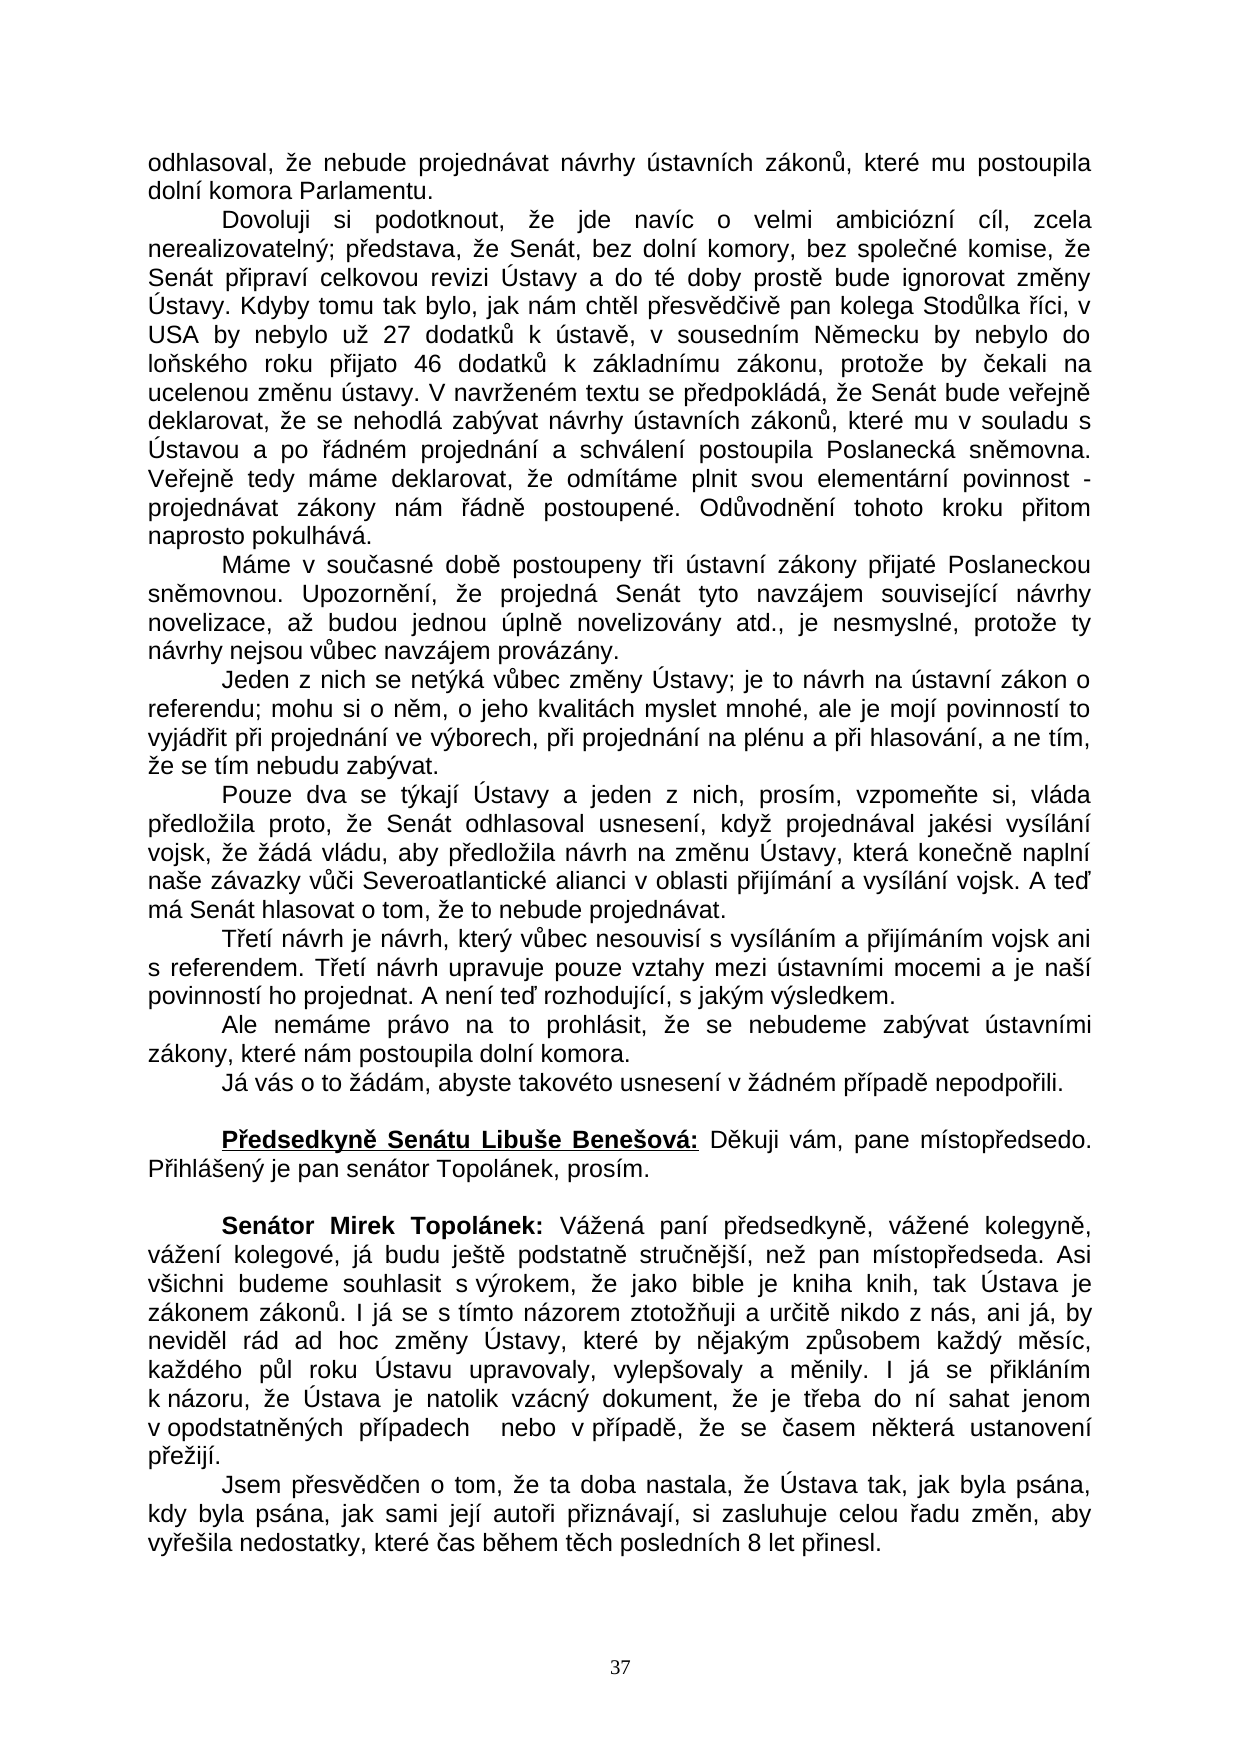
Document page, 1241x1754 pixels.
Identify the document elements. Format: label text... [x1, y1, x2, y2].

text Senátor Mirek Topolánek: Vážená paní předsedkyně, vážené kolegyně, vážení kolegové, já budu ještě podstatně stručnější, než pan místopředseda. Asi všichni budeme souhlasit s výrokem, že jako bible je kniha knih, tak Ústava je zákonem zákonů. I já se s tímto názorem ztotožňuji a určitě nikdo z nás, ani já, by neviděl rád ad hoc změny Ústavy, které by nějakým způsobem každý měsíc, každého půl roku Ústavu upravovaly, vylepšovaly a měnily. I já se přikláním k názoru, že Ústava je natolik vzácný dokument, že je třeba do ní sahat jenom v opodstatněných případech nebo v případě, že se časem některá ustanovení přežijí. [148, 1211, 1093, 1470]
text Dovoluji si podotknout, že jde navíc o velmi ambiciózní cíl, zcela nerealizovatelný; představa, že Senát, bez dolní komory, bez společné komise, že Senát připraví celkovou revizi Ústavy a do té doby prostě bude ignorovat změny Ústavy. Kdyby tomu tak bylo, jak nám chtěl přesvědčivě pan kolega Stodůlka říci, v USA by nebylo už 27 dodatků k ústavě, v sousedním Německu by nebylo do loňského roku přijato 46 dodatků k základnímu zákonu, protože by čekali na ucelenou změnu ústavy. V navrženém textu se předpokládá, že Senát bude veřejně deklarovat, že se nehodlá zabývat návrhy ústavních zákonů, které mu v souladu s Ústavou a po řádném projednání a schválení postoupila Poslanecká sněmovna. Veřejně tedy máme deklarovat, že odmítáme plnit svou elementární povinnost - projednávat zákony nám řádně postoupené. Odůvodnění tohoto kroku přitom naprosto pokulhává. [148, 205, 1093, 550]
text Ale nemáme právo na to prohlásit, že se nebudeme zabývat ústavními zákony, které nám postoupila dolní komora. [148, 1010, 1093, 1068]
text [148, 148, 1093, 205]
text Já vás o to žádám, abyste takovéto usnesení v žádném případě nepodpořili. [148, 1068, 1093, 1096]
text Máme v současné době postoupeny tři ústavní zákony přijaté Poslaneckou sněmovnou. Upozornění, že projedná Senát tyto navzájem související návrhy novelizace, až budou jednou úplně novelizovány atd., je nesmyslné, protože ty návrhy nejsou vůbec navzájem provázány. [148, 550, 1093, 665]
text Předsedkyně Senátu Libuše Benešová: Děkuji vám, pane místopředsedo. Přihlášený je pan senátor Topolánek, prosím. [148, 1125, 1093, 1183]
text Třetí návrh je návrh, který vůbec nesouvisí s vysíláním a přijímáním vojsk ani s referendem. Třetí návrh upravuje pouze vztahy mezi ústavními mocemi a je naší povinností ho projednat. A není teď rozhodující, s jakým výsledkem. [148, 924, 1093, 1010]
text Jeden z nich se netýká vůbec změny Ústavy; je to návrh na ústavní zákon o referendu; mohu si o něm, o jeho kvalitách myslet mnohé, ale je mojí povinností to vyjádřit při projednání ve výborech, při projednání na plénu a při hlasování, a ne tím, že se tím nebudu zabývat. [148, 665, 1093, 780]
text Jsem přesvědčen o tom, že ta doba nastala, že Ústava tak, jak byla psána, kdy byla psána, jak sami její autoři přiznávají, si zasluhuje celou řadu změn, aby vyřešila nedostatky, které čas během těch posledních 8 let přinesl. [148, 1470, 1093, 1556]
text Pouze dva se týkají Ústavy a jeden z nich, prosím, vzpomeňte si, vláda předložila proto, že Senát odhlasoval usnesení, když projednával jakési vysílání vojsk, že žádá vládu, aby předložila návrh na změnu Ústavy, která konečně naplní naše závazky vůči Severoatlantické alianci v oblasti přijímání a vysílání vojsk. A teď má Senát hlasovat o tom, že to nebude projednávat. [148, 780, 1093, 924]
